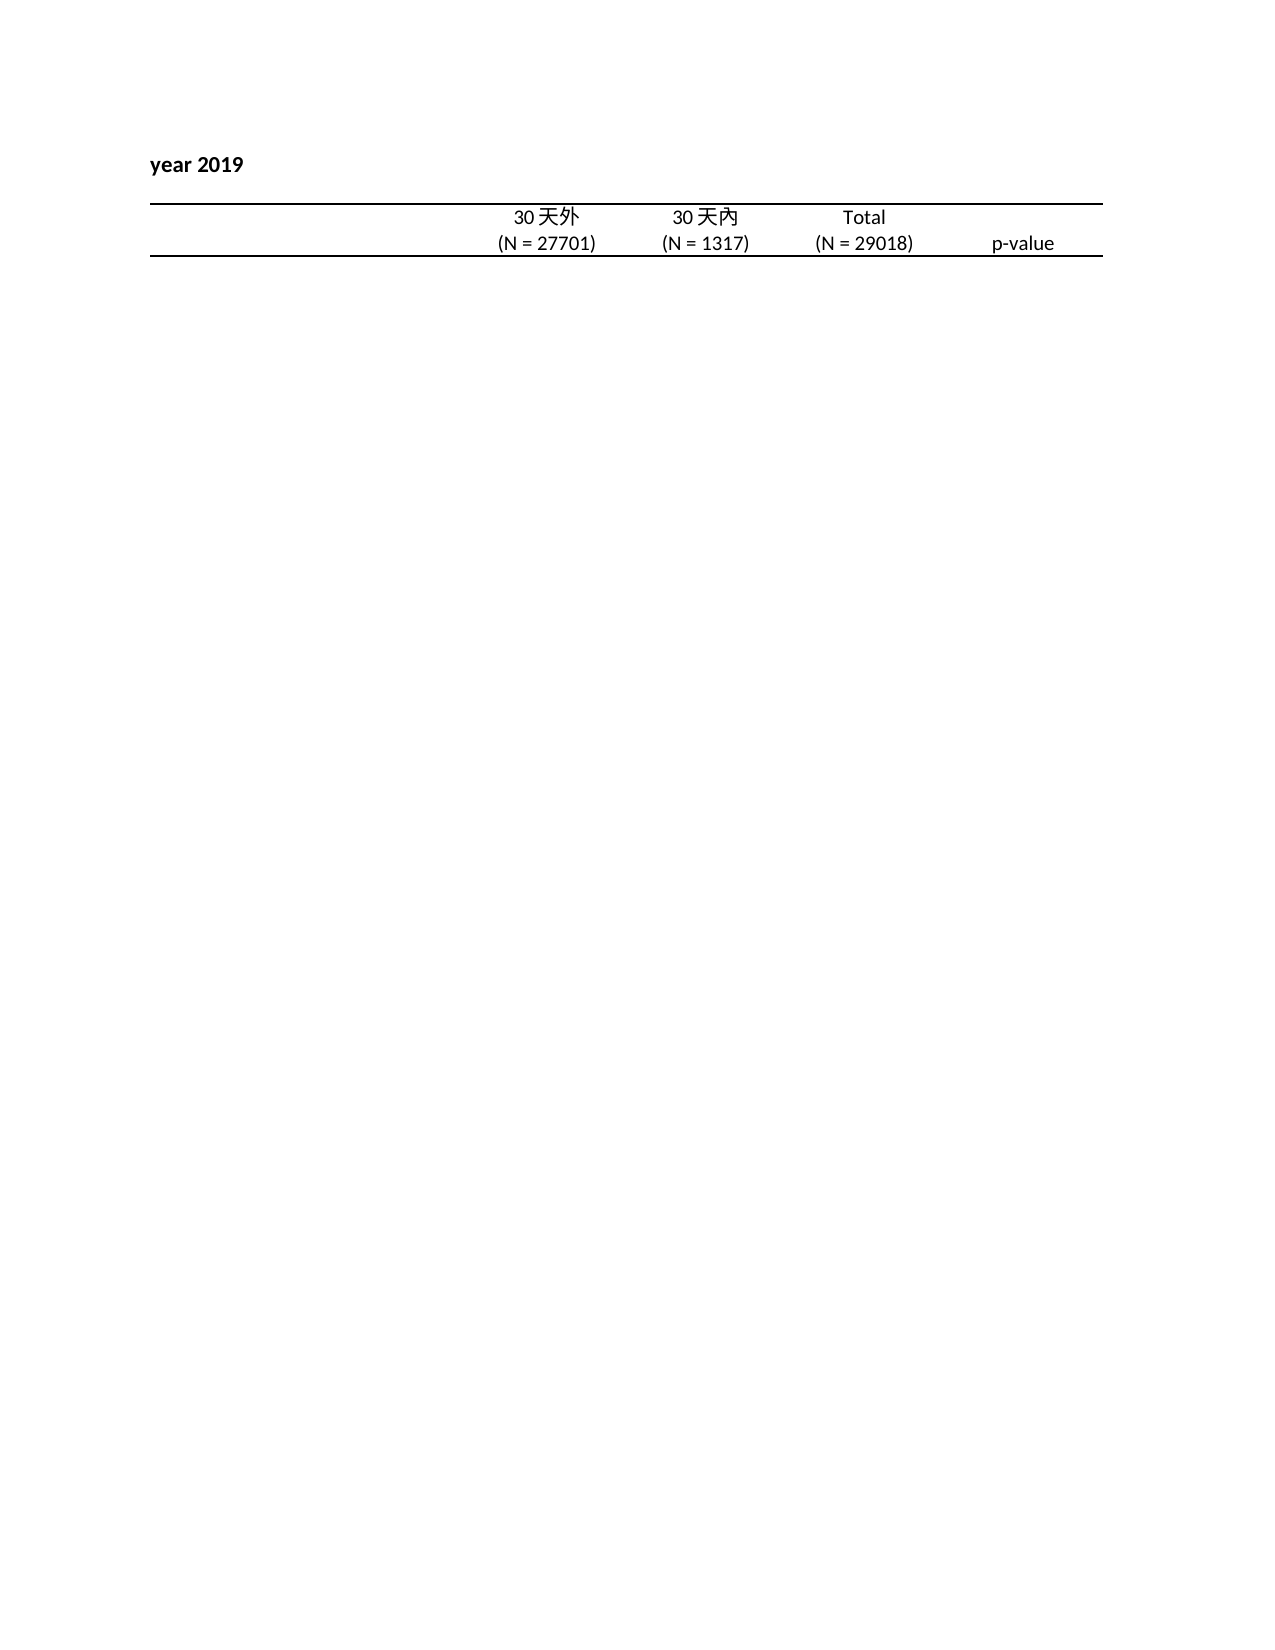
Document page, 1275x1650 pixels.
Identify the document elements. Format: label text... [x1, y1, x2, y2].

table_header [139, 203, 1114, 257]
text year 2019 [150, 150, 1125, 178]
